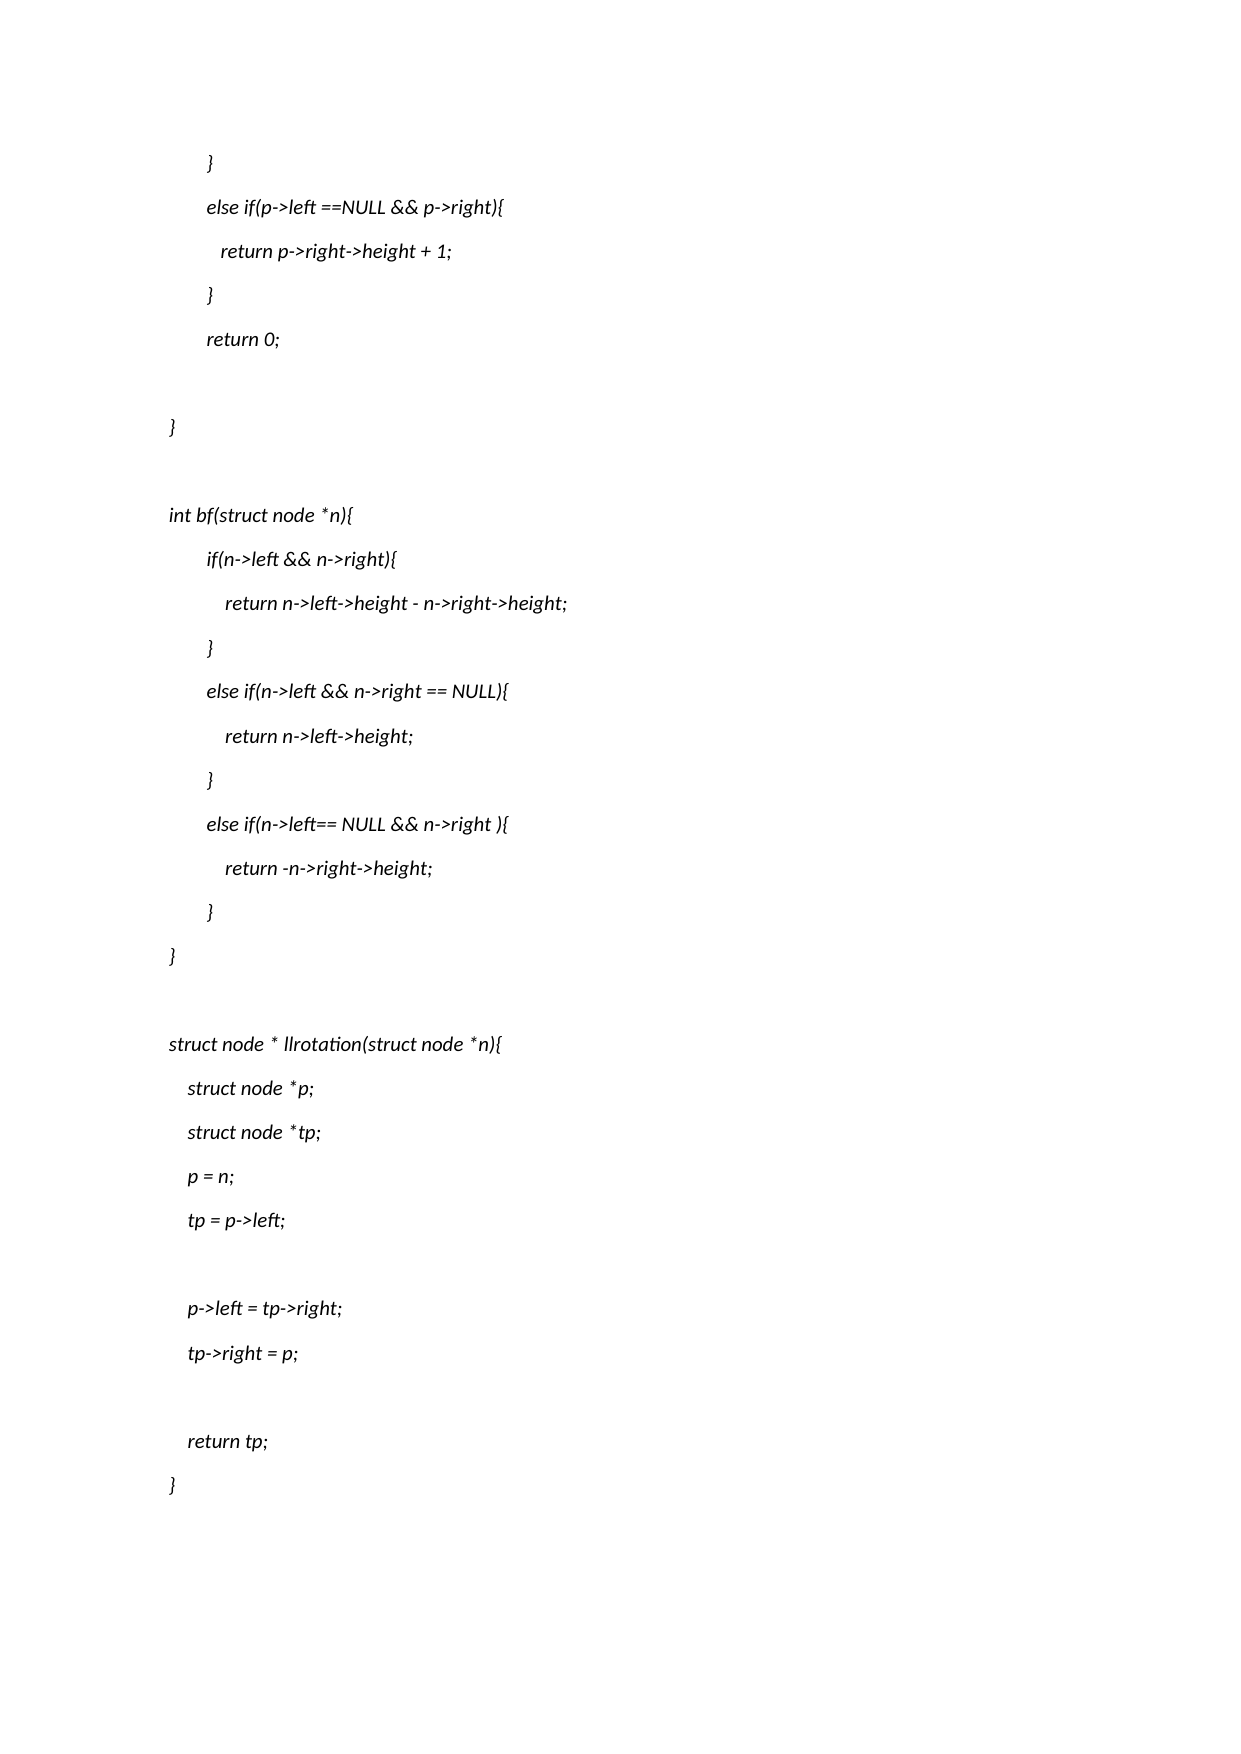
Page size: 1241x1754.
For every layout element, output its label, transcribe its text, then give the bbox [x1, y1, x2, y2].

text struct node * llrotation(struct node *n){ [150, 1031, 1090, 1057]
text struct node *tp; [150, 1119, 1090, 1145]
text int bf(struct node *n){ [150, 502, 1090, 528]
text } [150, 767, 1090, 792]
text } [150, 1472, 1090, 1497]
text } [150, 150, 1090, 175]
text return n->left->height - n->right->height; [150, 591, 1090, 616]
text } [150, 943, 1090, 968]
text p = n; [150, 1163, 1090, 1189]
text if(n->left && n->right){ [150, 547, 1090, 572]
text tp->right = p; [150, 1340, 1090, 1365]
text } [150, 635, 1090, 660]
text } [150, 414, 1090, 440]
text return tp; [150, 1428, 1090, 1453]
text return p->right->height + 1; [150, 238, 1090, 263]
text return 0; [150, 326, 1090, 352]
text else if(n->left== NULL && n->right ){ [150, 811, 1090, 836]
text return n->left->height; [150, 723, 1090, 748]
text tp = p->left; [150, 1207, 1090, 1233]
text } [150, 282, 1090, 308]
text return -n->right->height; [150, 855, 1090, 880]
text struct node *p; [150, 1075, 1090, 1101]
text else if(p->left ==NULL && p->right){ [150, 194, 1090, 219]
text else if(n->left && n->right == NULL){ [150, 679, 1090, 704]
text p->left = tp->right; [150, 1296, 1090, 1321]
text } [150, 899, 1090, 924]
